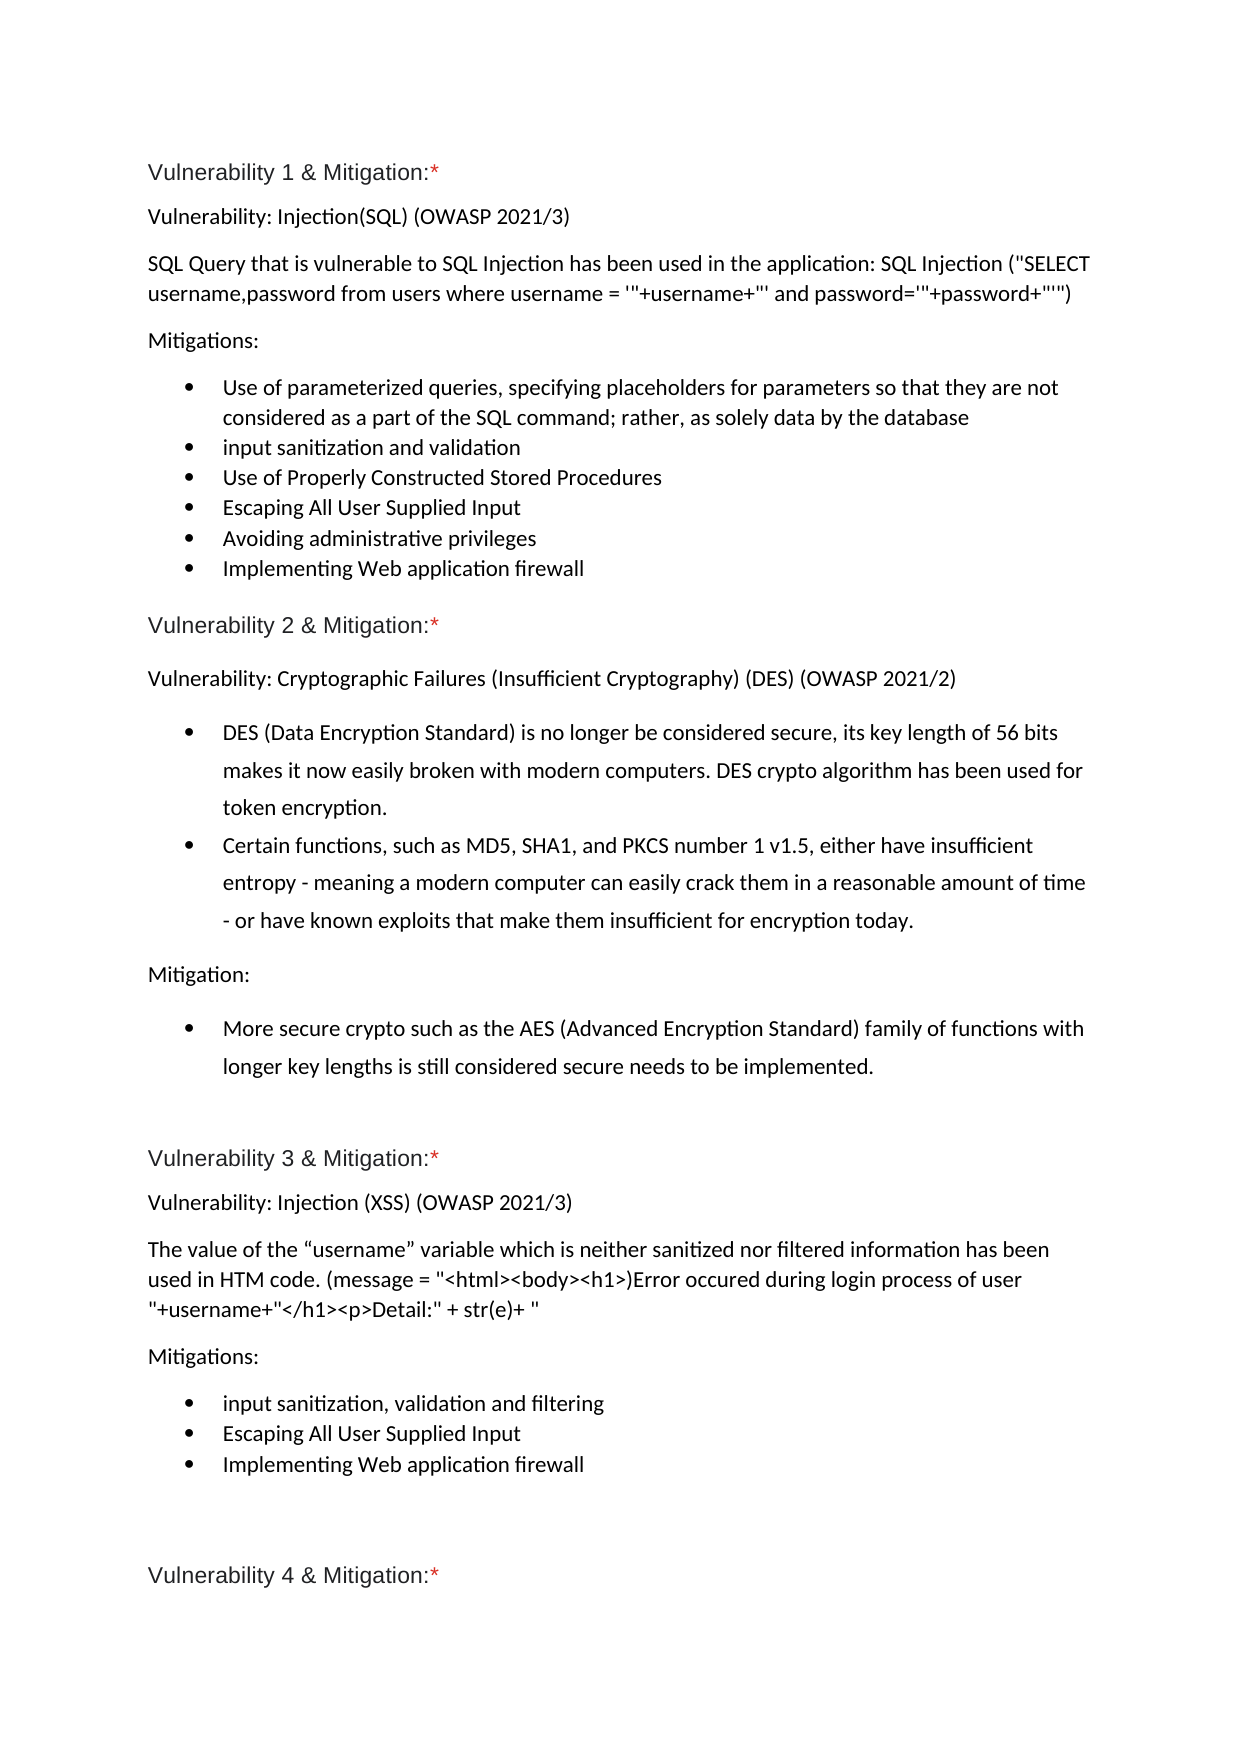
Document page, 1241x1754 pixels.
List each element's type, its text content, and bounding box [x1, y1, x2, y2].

text Vulnerability 2 & Mitigation:* [148, 601, 1093, 638]
text Mitigations: [148, 1342, 1093, 1370]
text Vulnerability: Injection(SQL) (OWASP 2021/3) [148, 202, 1093, 230]
text Mitigations: [148, 326, 1093, 354]
list Use of Properly Constructed Stored Procedures [185, 463, 1093, 491]
list DES (Data Encryption Standard) is no longer be considered secure, its key length of 56 bits makes it now easily broken with modern computers. DES crypto algorithm has been used for token encryption. [185, 709, 1093, 822]
text Vulnerability 3 & Mitigation:* [148, 1134, 1093, 1172]
text Mitigation: [148, 951, 1093, 988]
text Vulnerability: Cryptographic Failures (Insufficient Cryptography) (DES) (OWASP 2021/2) [148, 655, 1093, 692]
list Implementing Web application firewall [185, 554, 1093, 582]
list input sanitization and validation [185, 433, 1093, 461]
text SQL Query that is vulnerable to SQL Injection has been used in the application: SQL Injection ("SELECT username,password from users where username = '"+username+"' and password='"+password+"'") [148, 249, 1093, 307]
list Implementing Web application firewall [185, 1450, 1093, 1478]
list More secure crypto such as the AES (Advanced Encryption Standard) family of functions with longer key lengths is still considered secure needs to be implemented. [185, 1005, 1093, 1080]
text Vulnerability 1 & Mitigation:* [148, 148, 1093, 185]
list input sanitization, validation and filtering [185, 1389, 1093, 1417]
list Certain functions, such as MD5, SHA1, and PKCS number 1 v1.5, either have insufficient entropy - meaning a modern computer can easily crack them in a reasonable amount of time - or have known exploits that make them insufficient for encryption today. [185, 822, 1093, 934]
list Escaping All User Supplied Input [185, 493, 1093, 521]
text The value of the “username” variable which is neither sanitized nor filtered information has been used in HTM code. (message = "<html><body><h1>)Error occured during login process of user "+username+"</h1><p>Detail:" + str(e)+ " [148, 1235, 1093, 1323]
list Avoiding administrative privileges [185, 524, 1093, 552]
list Use of parameterized queries, specifying placeholders for parameters so that they are not considered as a part of the SQL command; rather, as solely data by the database [185, 373, 1093, 431]
text Vulnerability: Injection (XSS) (OWASP 2021/3) [148, 1188, 1093, 1216]
text Vulnerability 4 & Mitigation:* [148, 1551, 1093, 1588]
list Escaping All User Supplied Input [185, 1419, 1093, 1447]
